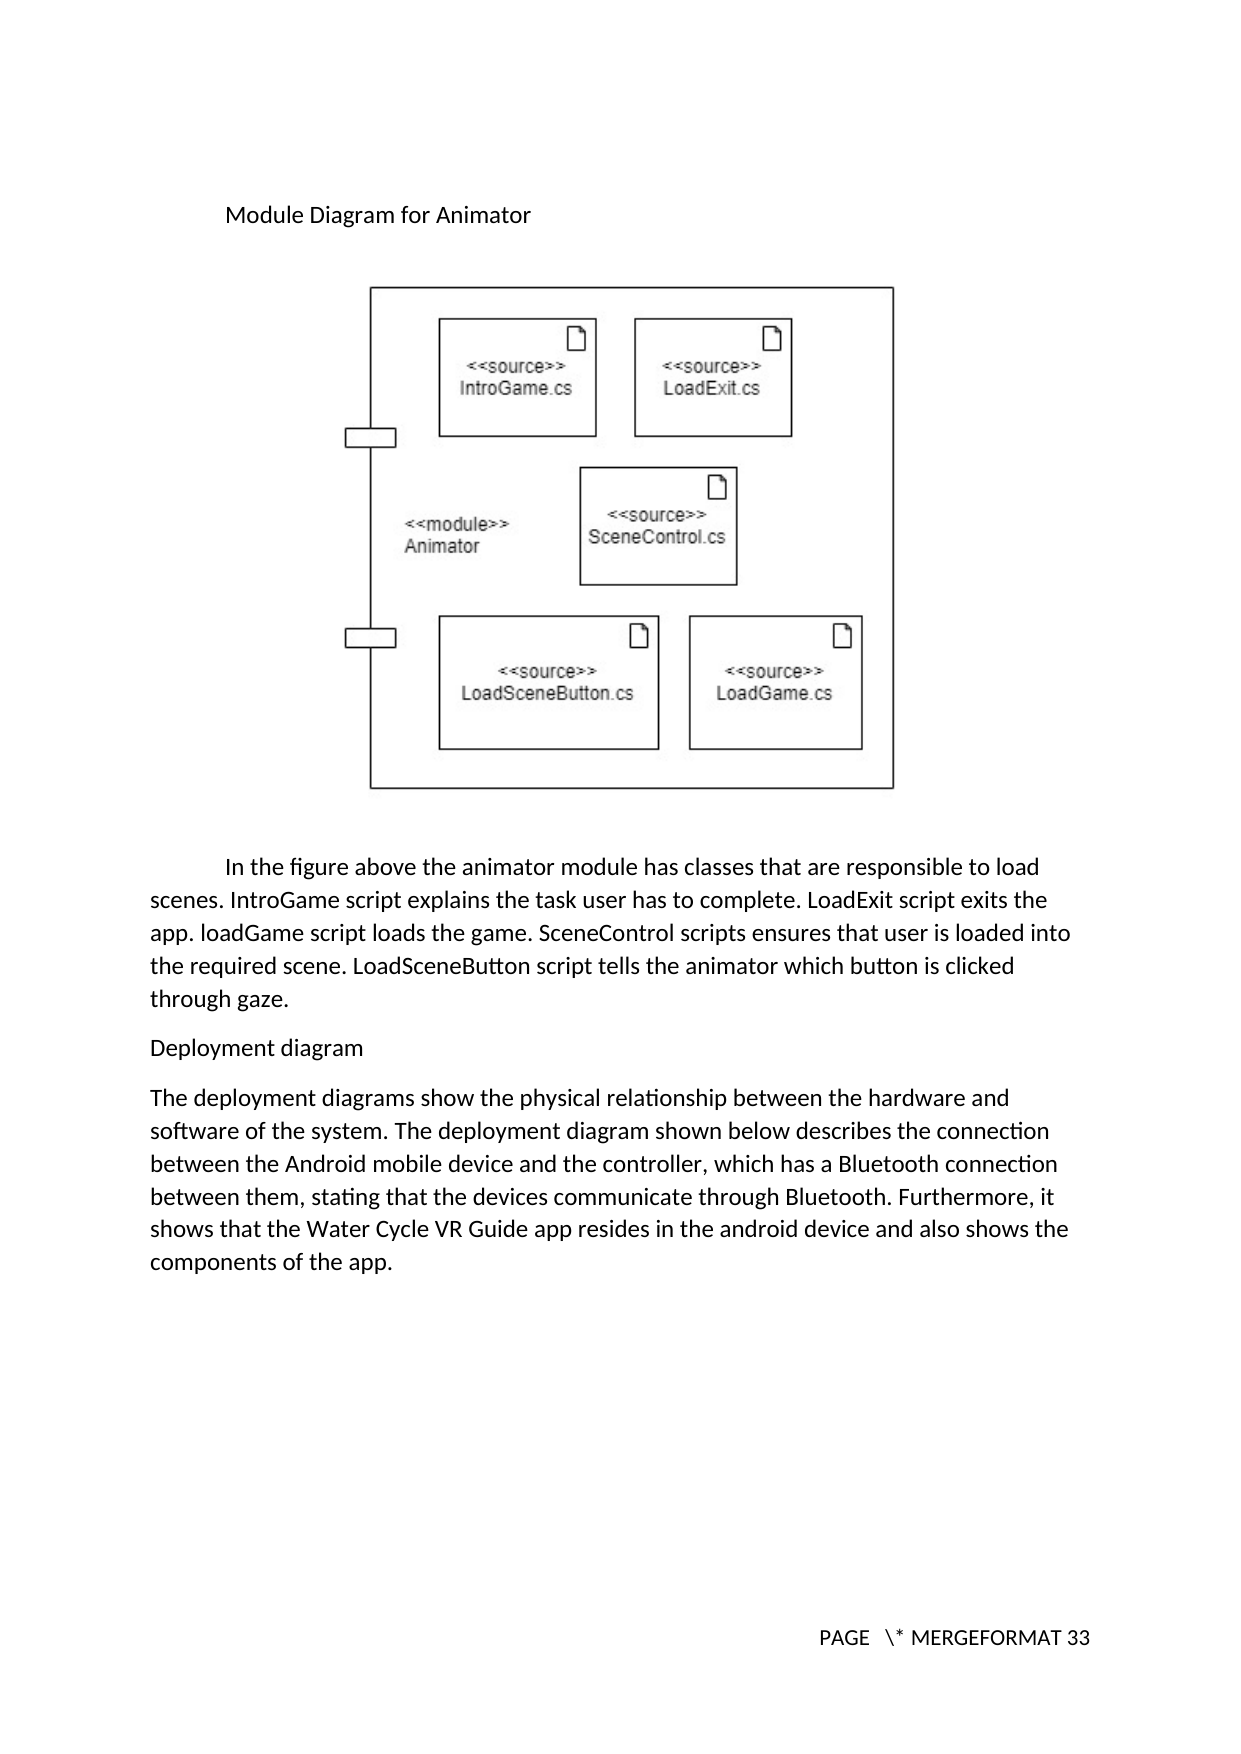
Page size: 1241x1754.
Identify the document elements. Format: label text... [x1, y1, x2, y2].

text The deployment diagrams show the physical relationship between the hardware and software of the system. The deployment diagram shown below describes the connection between the Android mobile device and the controller, which has a Bluetooth connection between them, stating that the devices communicate through Bluetooth. Furthermore, it shows that the Water Cycle VR Guide app resides in the android device and also shows the components of the app. [150, 1082, 1090, 1277]
text Deployment diagram [150, 1032, 1090, 1063]
text Module Diagram for Animator [150, 199, 1090, 230]
picture [306, 248, 935, 830]
